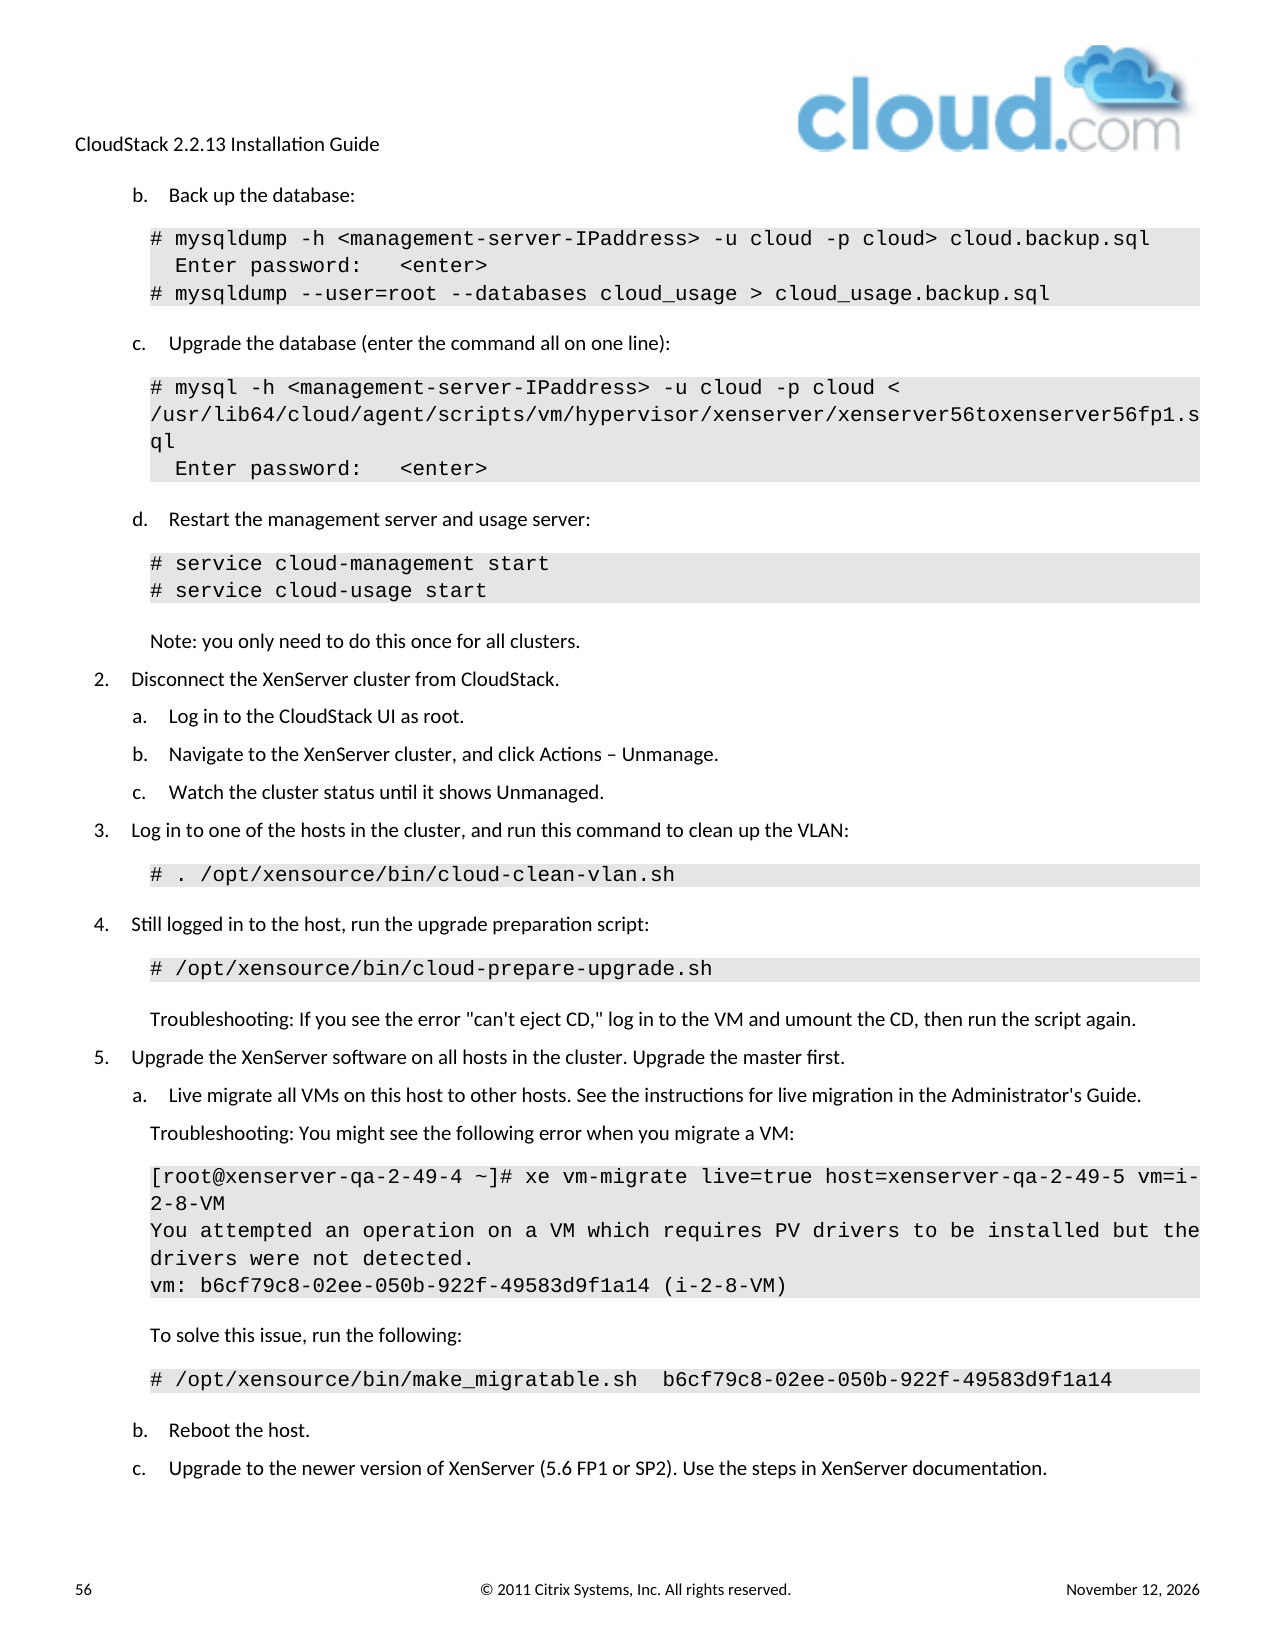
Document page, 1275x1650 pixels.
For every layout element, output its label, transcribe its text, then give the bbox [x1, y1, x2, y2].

list Log in to one of the hosts in the cluster, and run this command to clean up the VLAN: [94, 817, 1200, 843]
list Disconnect the XenServer cluster from CloudStack. [94, 666, 1200, 691]
text vm: b6cf79c8-02ee-050b-922f-49583d9f1a14 (i-2-8-VM) [150, 1275, 1200, 1298]
list Upgrade to the newer version of XenServer (5.6 FP1 or SP2). Use the steps in XenServer documentation. [132, 1455, 1200, 1480]
text # service cloud-usage start [150, 580, 1200, 603]
text # mysqldump --user=root --databases cloud_usage > cloud_usage.backup.sql [150, 282, 1200, 306]
list Upgrade the XenServer software on all hosts in the cluster. Upgrade the master first. [94, 1044, 1200, 1069]
text You attempted an operation on a VM which requires PV drivers to be installed but the drivers were not detected. [150, 1220, 1200, 1271]
list Restart the management server and usage server: [132, 506, 1200, 532]
list Note: you only need to do this once for all clusters. [150, 628, 1200, 653]
list Reboot the host. [132, 1417, 1200, 1442]
list Navigate to the XenServer cluster, and click Actions – Unmanage. [132, 742, 1200, 767]
text # service cloud-management start [150, 553, 1200, 576]
list Log in to the CloudStack UI as root. [132, 704, 1200, 729]
text # . /opt/xensource/bin/cloud-clean-vlan.sh [150, 864, 1200, 887]
list Troubleshooting: If you see the error "can't eject CD," log in to the VM and umount the CD, then run the script again. [150, 1006, 1200, 1031]
text [root@xenserver-qa-2-49-4 ~]# xe vm-migrate live=true host=xenserver-qa-2-49-5 vm=i-2-8-VM [150, 1166, 1200, 1217]
text # /opt/xensource/bin/make_migratable.sh b6cf79c8-02ee-050b-922f-49583d9f1a14 [150, 1369, 1200, 1393]
list Upgrade the database (enter the command all on one line): [132, 331, 1200, 356]
text Enter password: <enter> [150, 458, 1200, 482]
list Still logged in to the host, run the upgrade preparation script: [94, 912, 1200, 937]
list Back up the database: [132, 182, 1200, 207]
text # mysql -h <management-server-IPaddress> -u cloud -p cloud < /usr/lib64/cloud/agent/scripts/vm/hypervisor/xenserver/xenserver56toxenserver56fp1.sql [150, 377, 1200, 455]
list Watch the cluster status until it shows Unmanaged. [132, 779, 1200, 805]
text # /opt/xensource/bin/cloud-prepare-upgrade.sh [150, 958, 1200, 982]
list Troubleshooting: You might see the following error when you migrate a VM: [150, 1120, 1200, 1145]
list Live migrate all VMs on this host to other hosts. See the instructions for live migration in the Administrator's Guide. [132, 1082, 1200, 1107]
text # mysqldump -h <management-server-IPaddress> -u cloud -p cloud> cloud.backup.sql [150, 228, 1200, 252]
list To solve this issue, run the following: [150, 1323, 1200, 1348]
text Enter password: <enter> [150, 255, 1200, 279]
picture [797, 45, 1200, 152]
